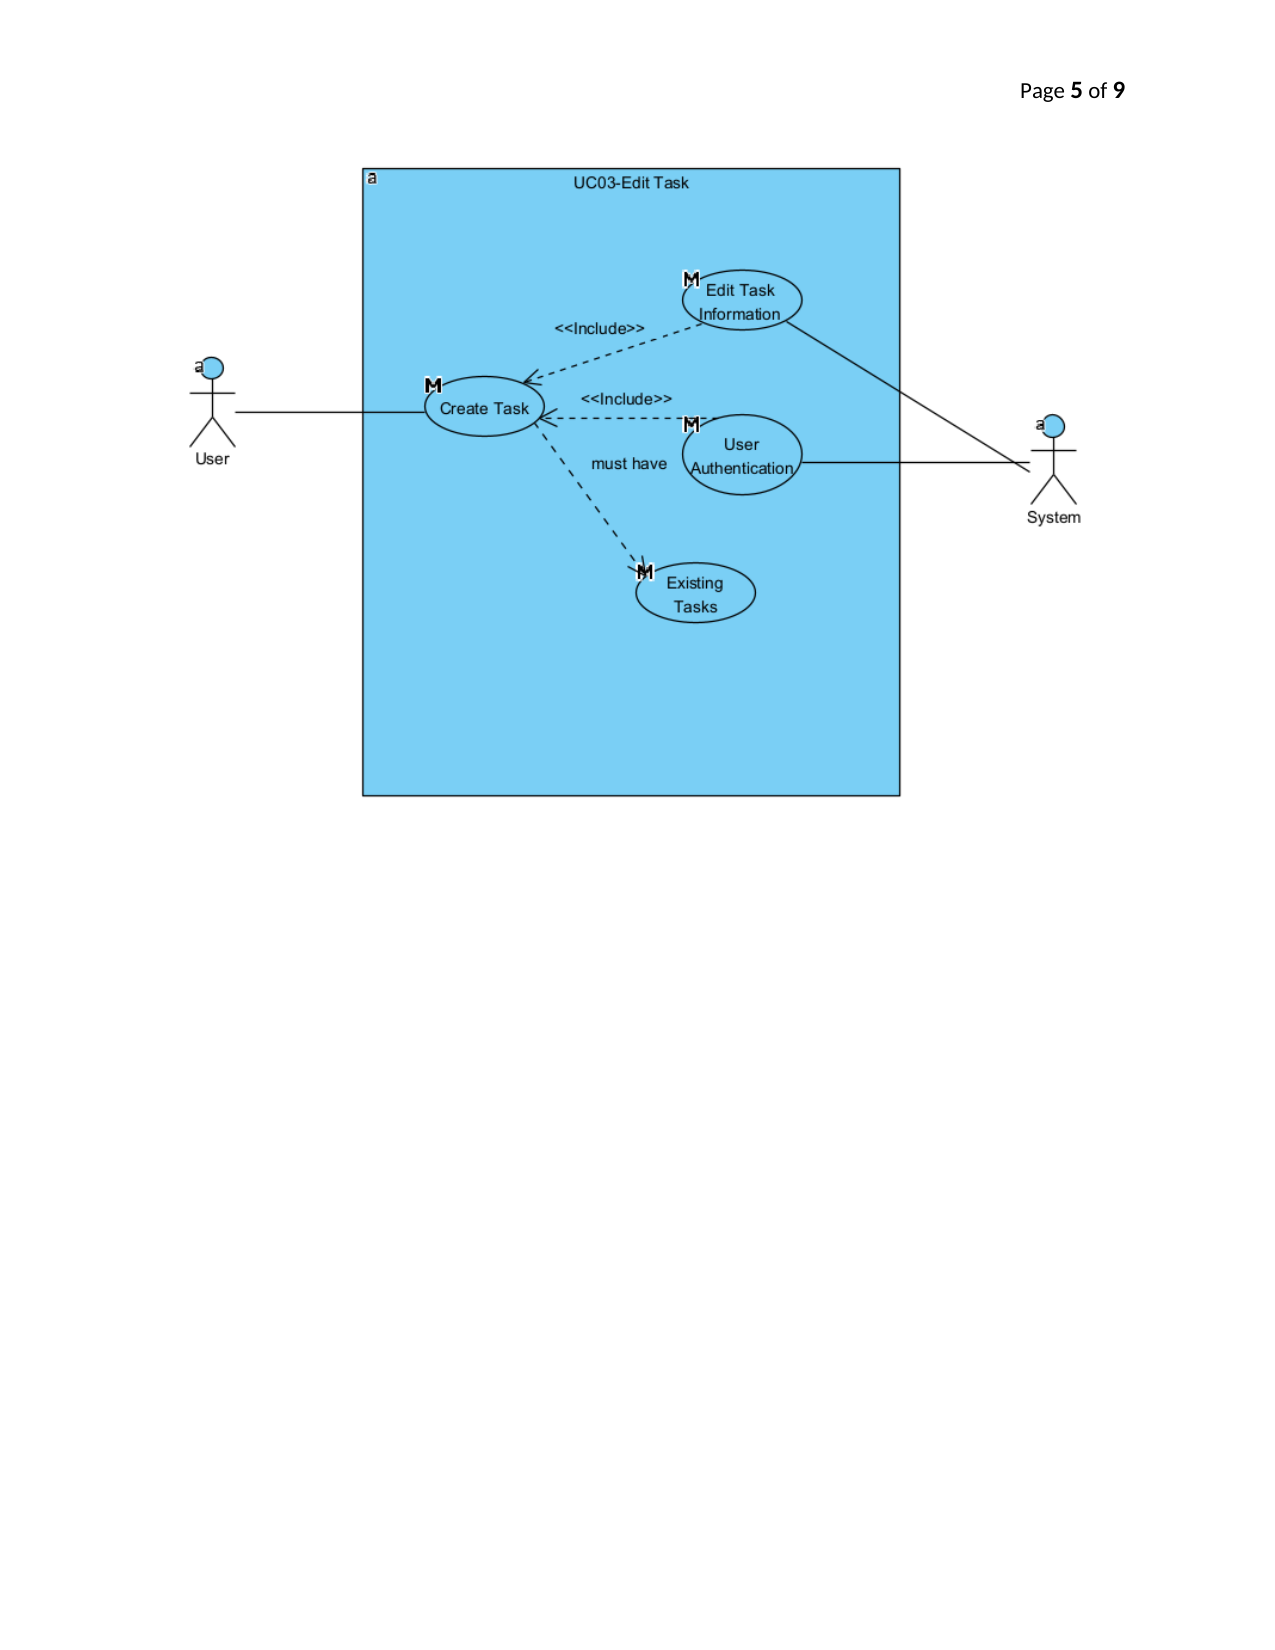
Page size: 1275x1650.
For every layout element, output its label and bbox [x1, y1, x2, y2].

picture [150, 150, 1125, 867]
